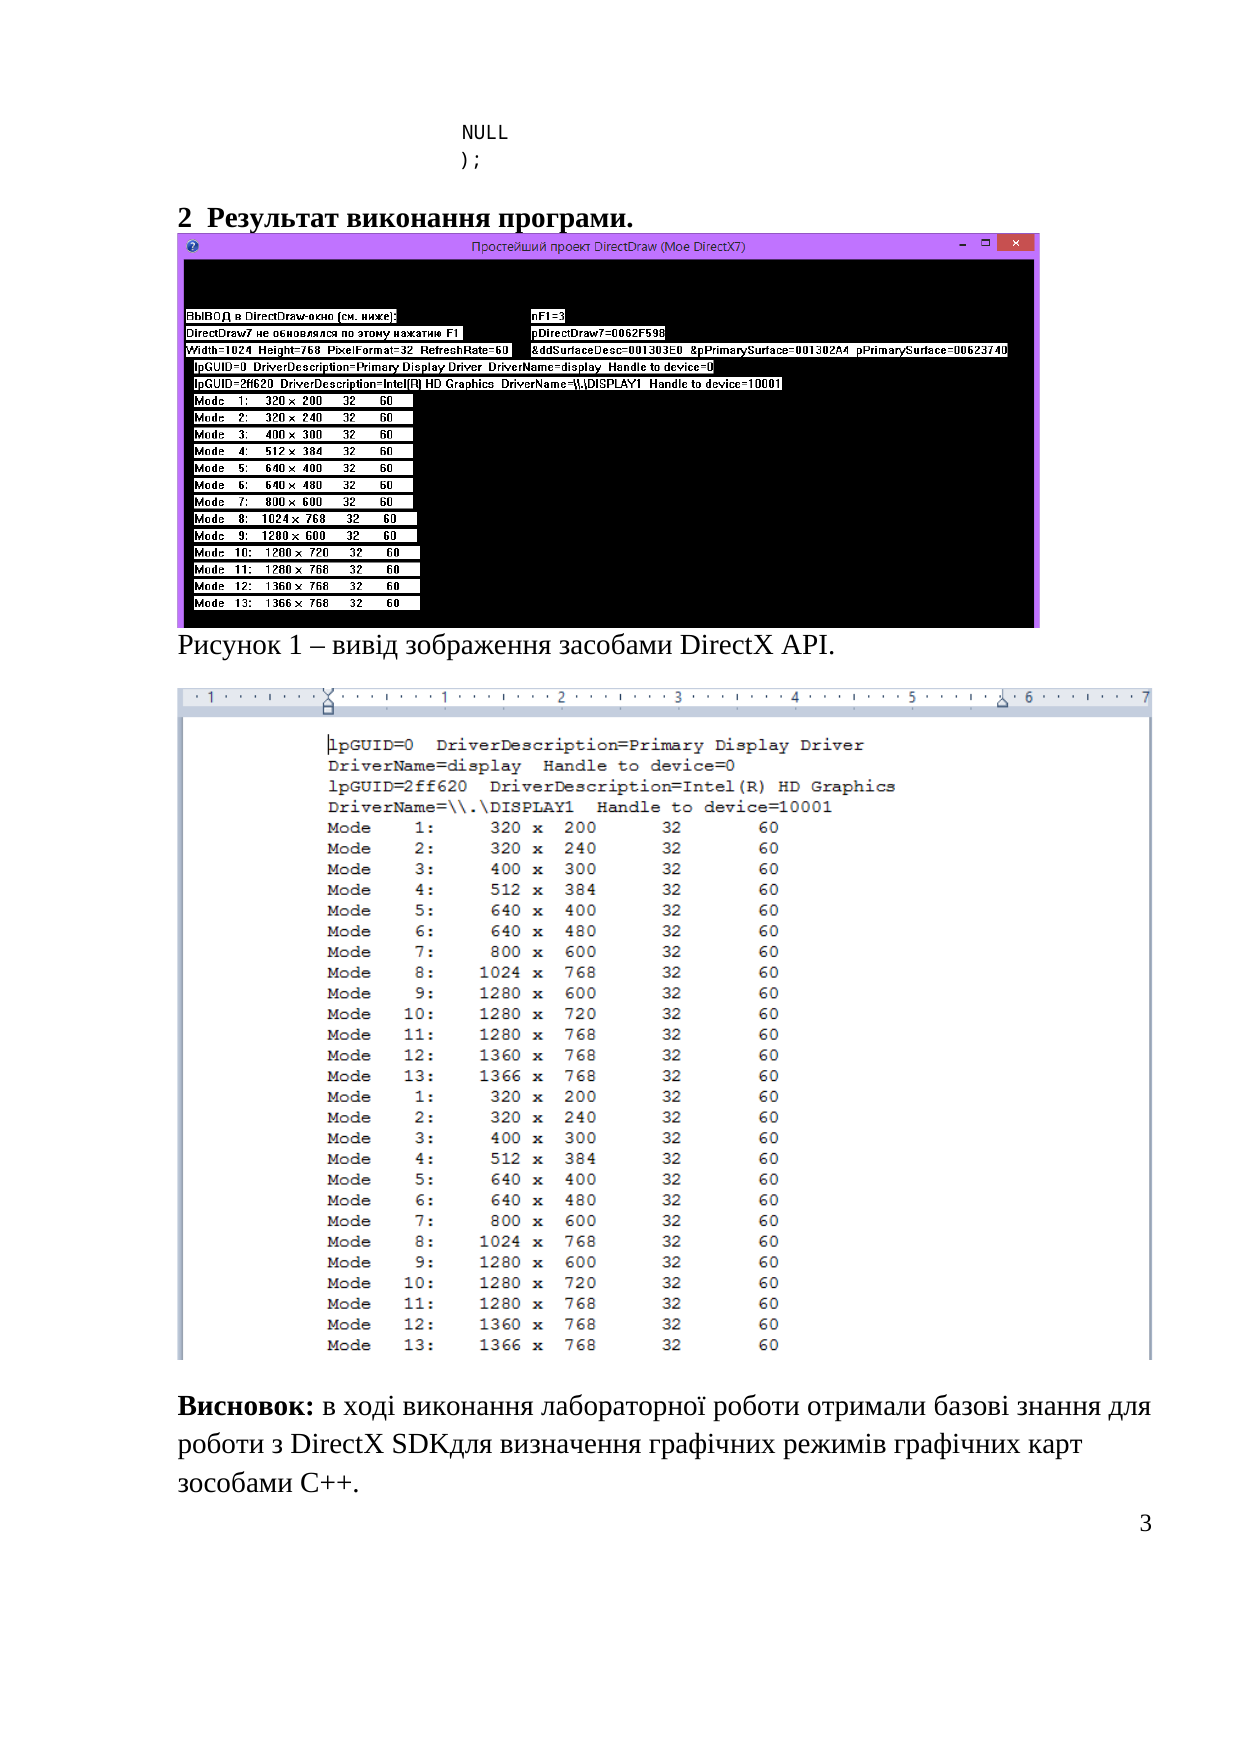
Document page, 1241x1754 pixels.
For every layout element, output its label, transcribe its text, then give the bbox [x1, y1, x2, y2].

text Рисунок 1 – вивід зображення засобами DirectX API. [177, 627, 1152, 661]
text NULL [280, 118, 1152, 145]
list Результат виконання програми. [177, 200, 1152, 234]
text ); [280, 145, 1152, 172]
picture [177, 688, 1153, 1360]
picture [177, 233, 1040, 628]
text Висновок: в ході виконання лабораторної роботи отримали базові знання для роботи з DirectX SDKдля визначення графічних режимів графічних карт зособами С++. [177, 1388, 1152, 1498]
